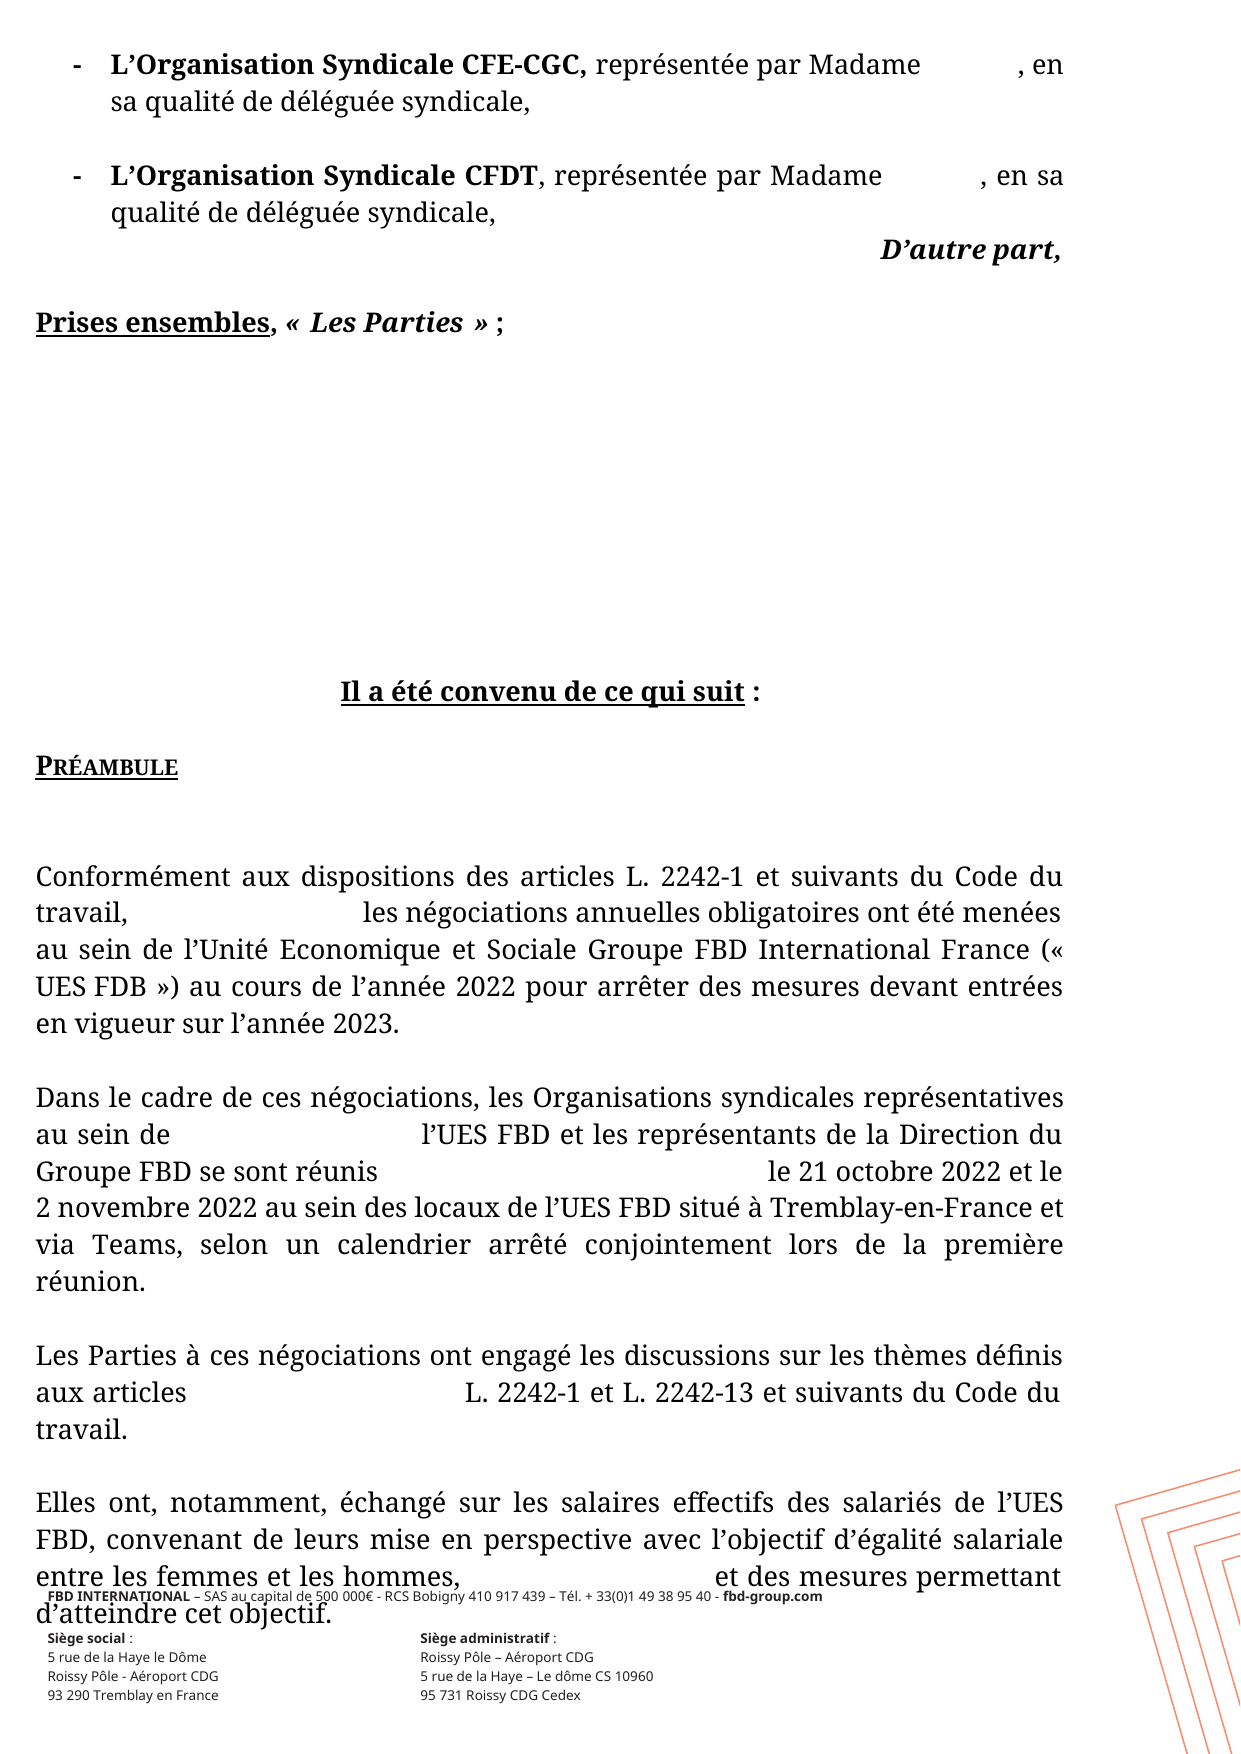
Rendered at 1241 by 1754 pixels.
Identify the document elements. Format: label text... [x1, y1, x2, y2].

text Il a été convenu de ce qui suit : [35, 673, 1065, 709]
list L’Organisation Syndicale CFE-CGC, représentée par Madame , en sa qualité de déléguée syndicale, [73, 46, 1065, 119]
text Elles ont, notamment, échangé sur les salaires effectifs des salariés de l’UES FBD, convenant de leurs mise en perspective avec l’objectif d’égalité salariale entre les femmes et les hommes, et des mesures permettant d’atteindre cet objectif. [35, 1484, 1065, 1631]
text Prises ensembles, « Les Parties » ; [35, 304, 1065, 341]
text D’autre part, [35, 230, 1065, 267]
text Les Parties à ces négociations ont engagé les discussions sur les thèmes définis aux articles L. 2242-1 et L. 2242-13 et suivants du Code du travail. [35, 1336, 1065, 1447]
list L’Organisation Syndicale CFDT, représentée par Madame , en sa qualité de déléguée syndicale, [73, 156, 1065, 230]
text Préambule [35, 746, 1065, 783]
text Conformément aux dispositions des articles L. 2242-1 et suivants du Code du travail, les négociations annuelles obligatoires ont été menées au sein de l’Unité Economique et Sociale Groupe FBD International France (« UES FDB ») au cours de l’année 2022 pour arrêter des mesures devant entrées en vigueur sur l’année 2023. [35, 857, 1065, 1041]
text Dans le cadre de ces négociations, les Organisations syndicales représentatives au sein de l’UES FBD et les représentants de la Direction du Groupe FBD se sont réunis le 21 octobre 2022 et le 2 novembre 2022 au sein des locaux de l’UES FBD situé à Tremblay-en-France et via Teams, selon un calendrier arrêté conjointement lors de la première réunion. [35, 1078, 1065, 1299]
